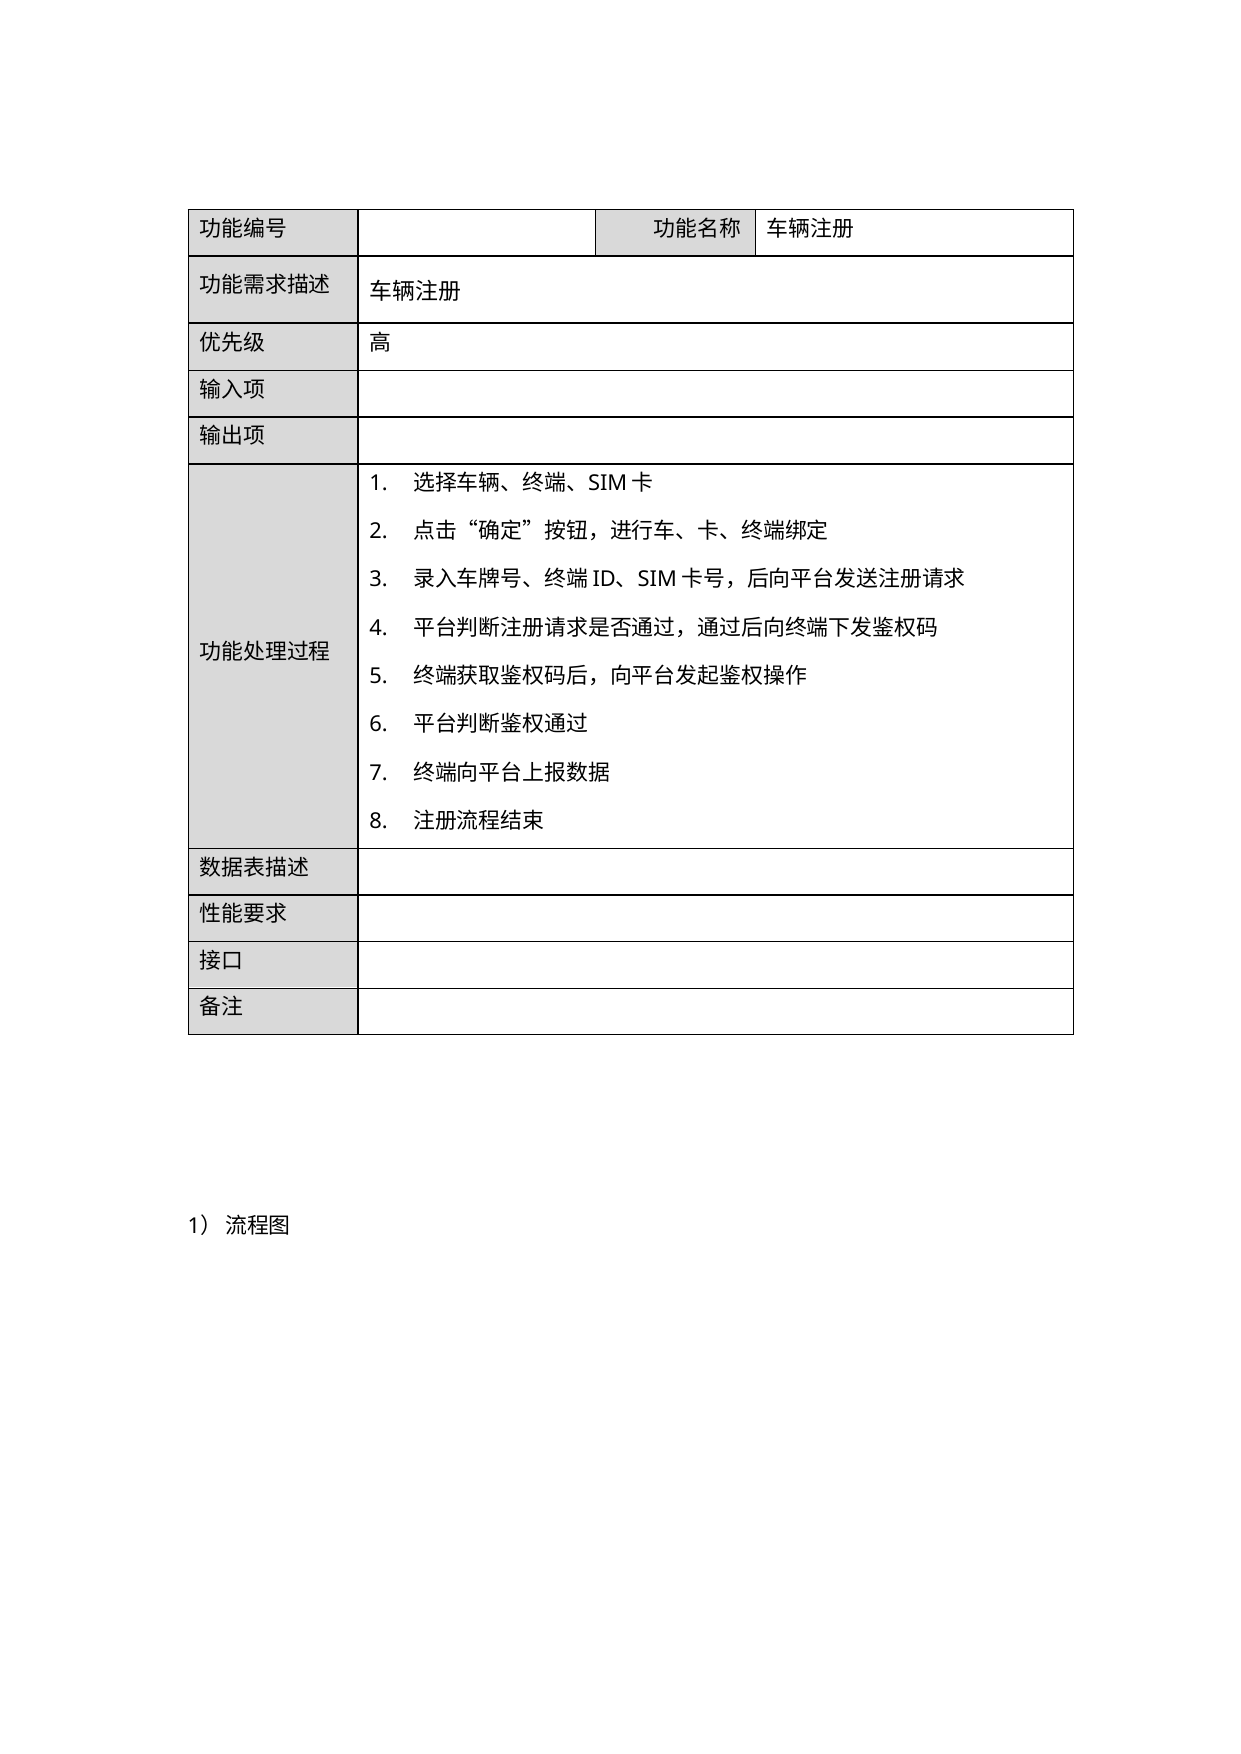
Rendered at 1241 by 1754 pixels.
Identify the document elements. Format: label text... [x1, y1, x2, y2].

table_cell [359, 849, 1073, 894]
table_cell 性能要求 [189, 896, 357, 941]
table_cell 高 [359, 324, 1073, 370]
table_header 车辆注册 [756, 210, 1073, 255]
table_header 功能编号 [189, 210, 357, 255]
list 流程图 [187, 1208, 1053, 1241]
table_cell 优先级 [189, 324, 357, 370]
table_cell 车辆注册 [359, 257, 1073, 322]
table_cell 输出项 [189, 418, 357, 463]
table_cell [359, 942, 1073, 987]
table_cell 备注 [189, 989, 357, 1034]
table_cell 输入项 [189, 371, 357, 416]
table_cell 功能处理过程 [189, 465, 357, 848]
table_cell 功能需求描述 [189, 257, 357, 322]
table_cell 接口 [189, 942, 357, 987]
table_header [359, 210, 595, 255]
table_cell 数据表描述 [189, 849, 357, 894]
table_cell [359, 418, 1073, 463]
table_cell 选择车辆、终端、SIM卡 点击“确定”按钮，进行车、卡、终端绑定 录入车牌号、终端ID、SIM卡号，后向平台发送注册请求 平台判断注册请求是否通过，通过后向终端下发鉴权码 终端获取鉴权码后，向平台发起鉴权操作 平台判断鉴权通过 终端向平台上报数据 注册流程结束 [359, 465, 1073, 848]
table_header 功能名称 [596, 210, 755, 255]
table_cell [359, 989, 1073, 1034]
table_cell [359, 371, 1073, 416]
table_cell [359, 896, 1073, 941]
